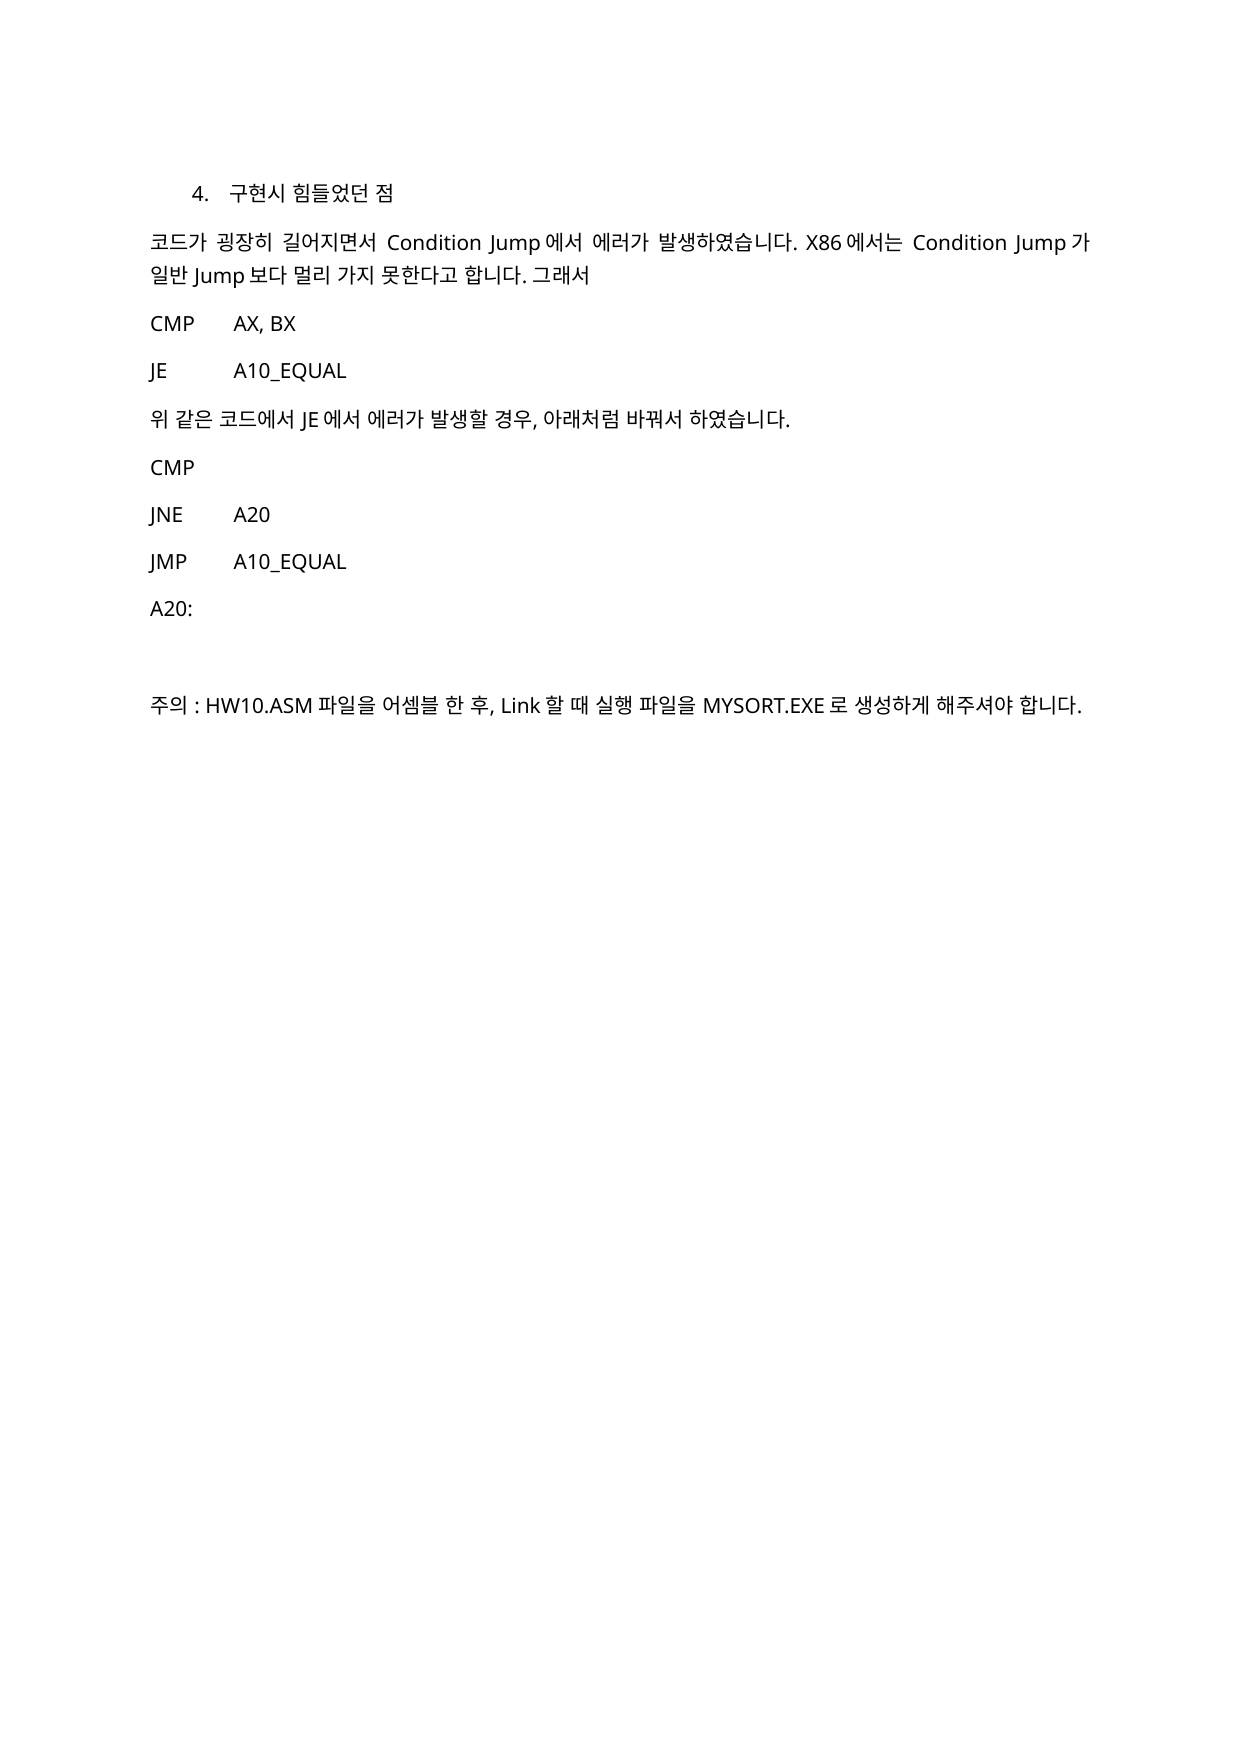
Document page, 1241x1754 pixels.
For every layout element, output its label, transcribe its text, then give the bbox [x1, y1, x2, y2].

text 코드가 굉장히 길어지면서 Condition Jump에서 에러가 발생하였습니다. X86에서는 Condition Jump가 일반 Jump보다 멀리 가지 못한다고 합니다. 그래서 [150, 227, 1090, 289]
text 위 같은 코드에서 JE에서 에러가 발생할 경우, 아래처럼 바꿔서 하였습니다. [150, 403, 1090, 433]
text 주의 : HW10.ASM 파일을 어셈블 한 후, Link할 때 실행 파일을 MYSORT.EXE로 생성하게 해주셔야 합니다. [150, 689, 1090, 719]
text CMP AX, BX [150, 309, 1090, 337]
text CMP [150, 453, 1090, 481]
text JNE A20 [150, 500, 1090, 528]
text A20: [150, 594, 1090, 623]
list 구현시 힘들었던 점 [192, 177, 1090, 207]
text JE A10_EQUAL [150, 356, 1090, 384]
text JMP A10_EQUAL [150, 547, 1090, 576]
